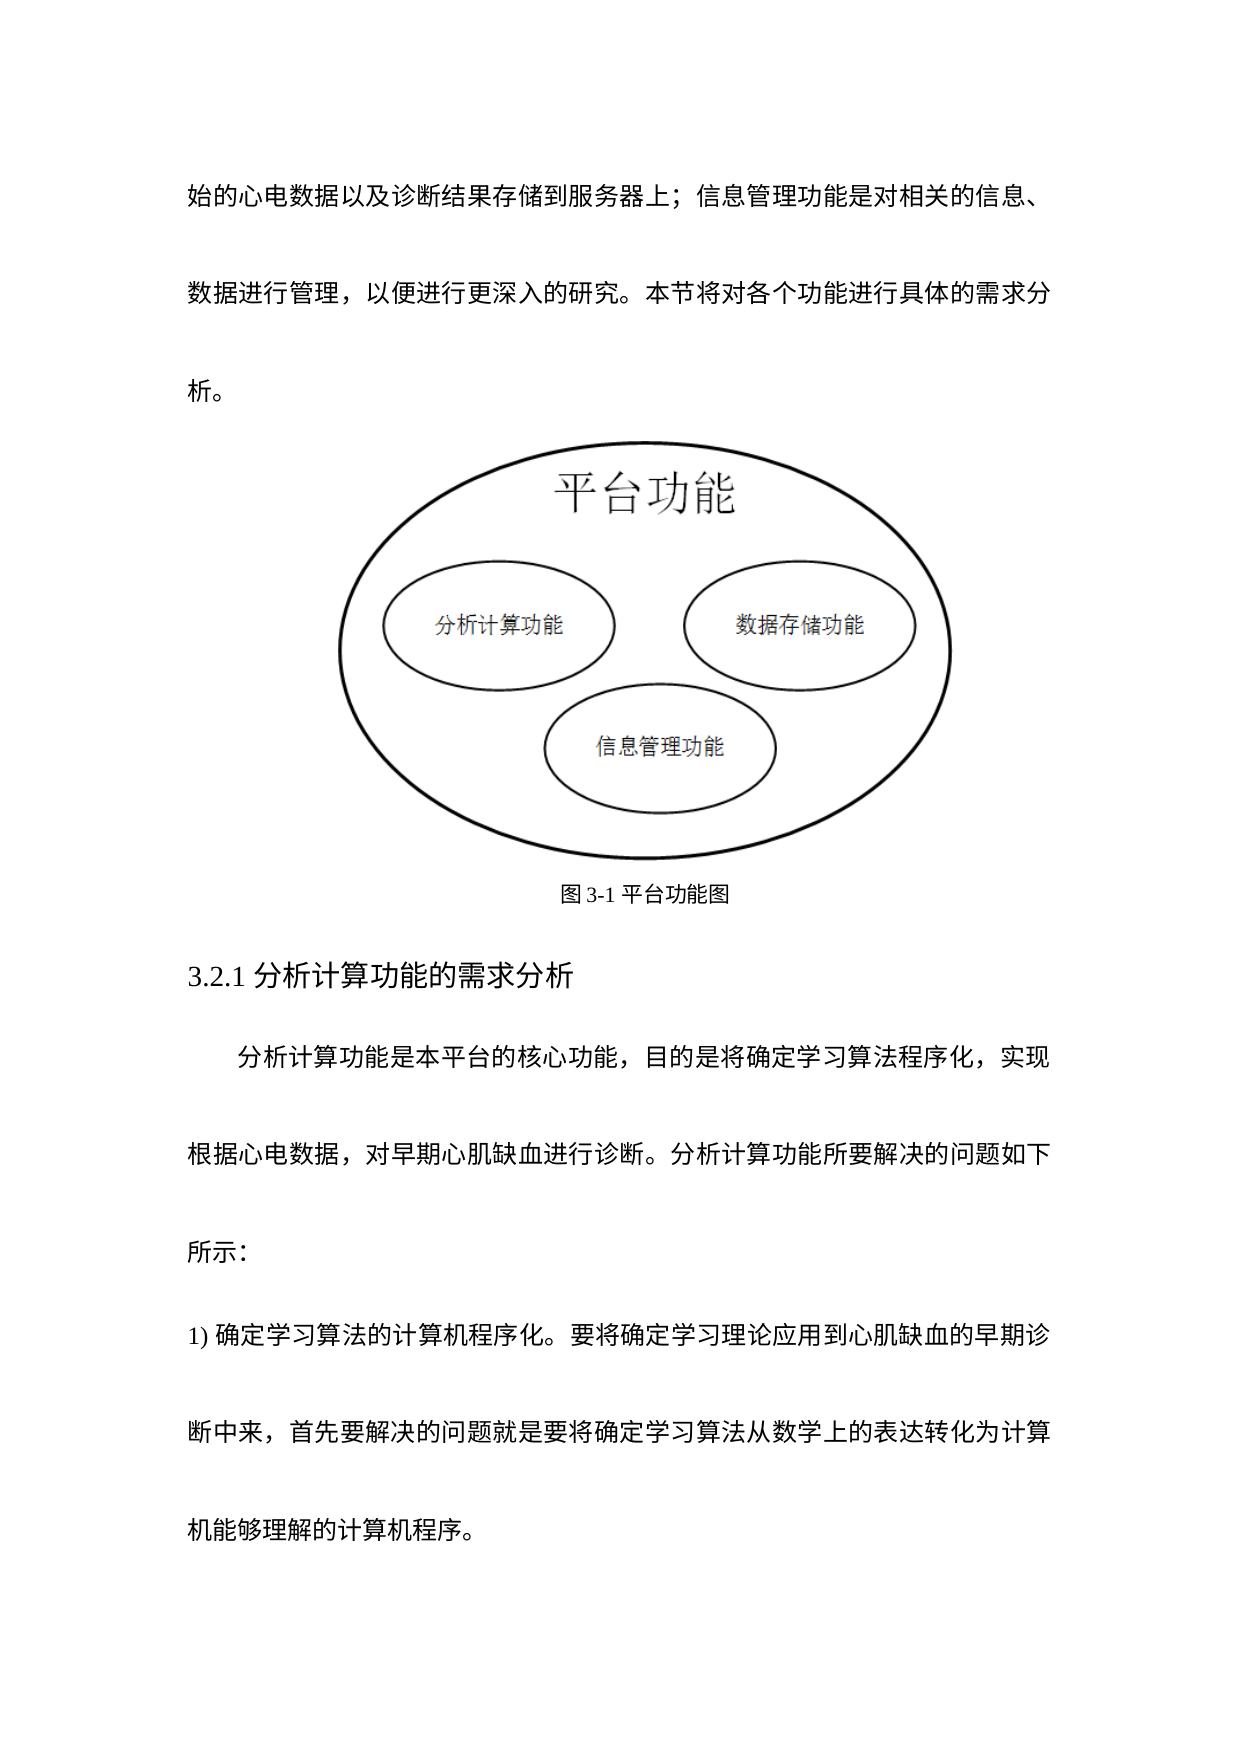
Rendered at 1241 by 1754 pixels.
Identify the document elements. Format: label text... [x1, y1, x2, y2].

text 分析计算功能是本平台的核心功能，目的是将确定学习算法程序化，实现根据心电数据，对早期心肌缺血进行诊断。分析计算功能所要解决的问题如下所示： [187, 1023, 1053, 1283]
text 1) 确定学习算法的计算机程序化。要将确定学习理论应用到心肌缺血的早期诊断中来，首先要解决的问题就是要将确定学习算法从数学上的表达转化为计算机能够理解的计算机程序。 [187, 1301, 1053, 1561]
text 图3-1 平台功能图 [187, 877, 1053, 909]
picture [337, 440, 953, 861]
title 3.2.1 分析计算功能的需求分析 [187, 942, 1053, 1007]
